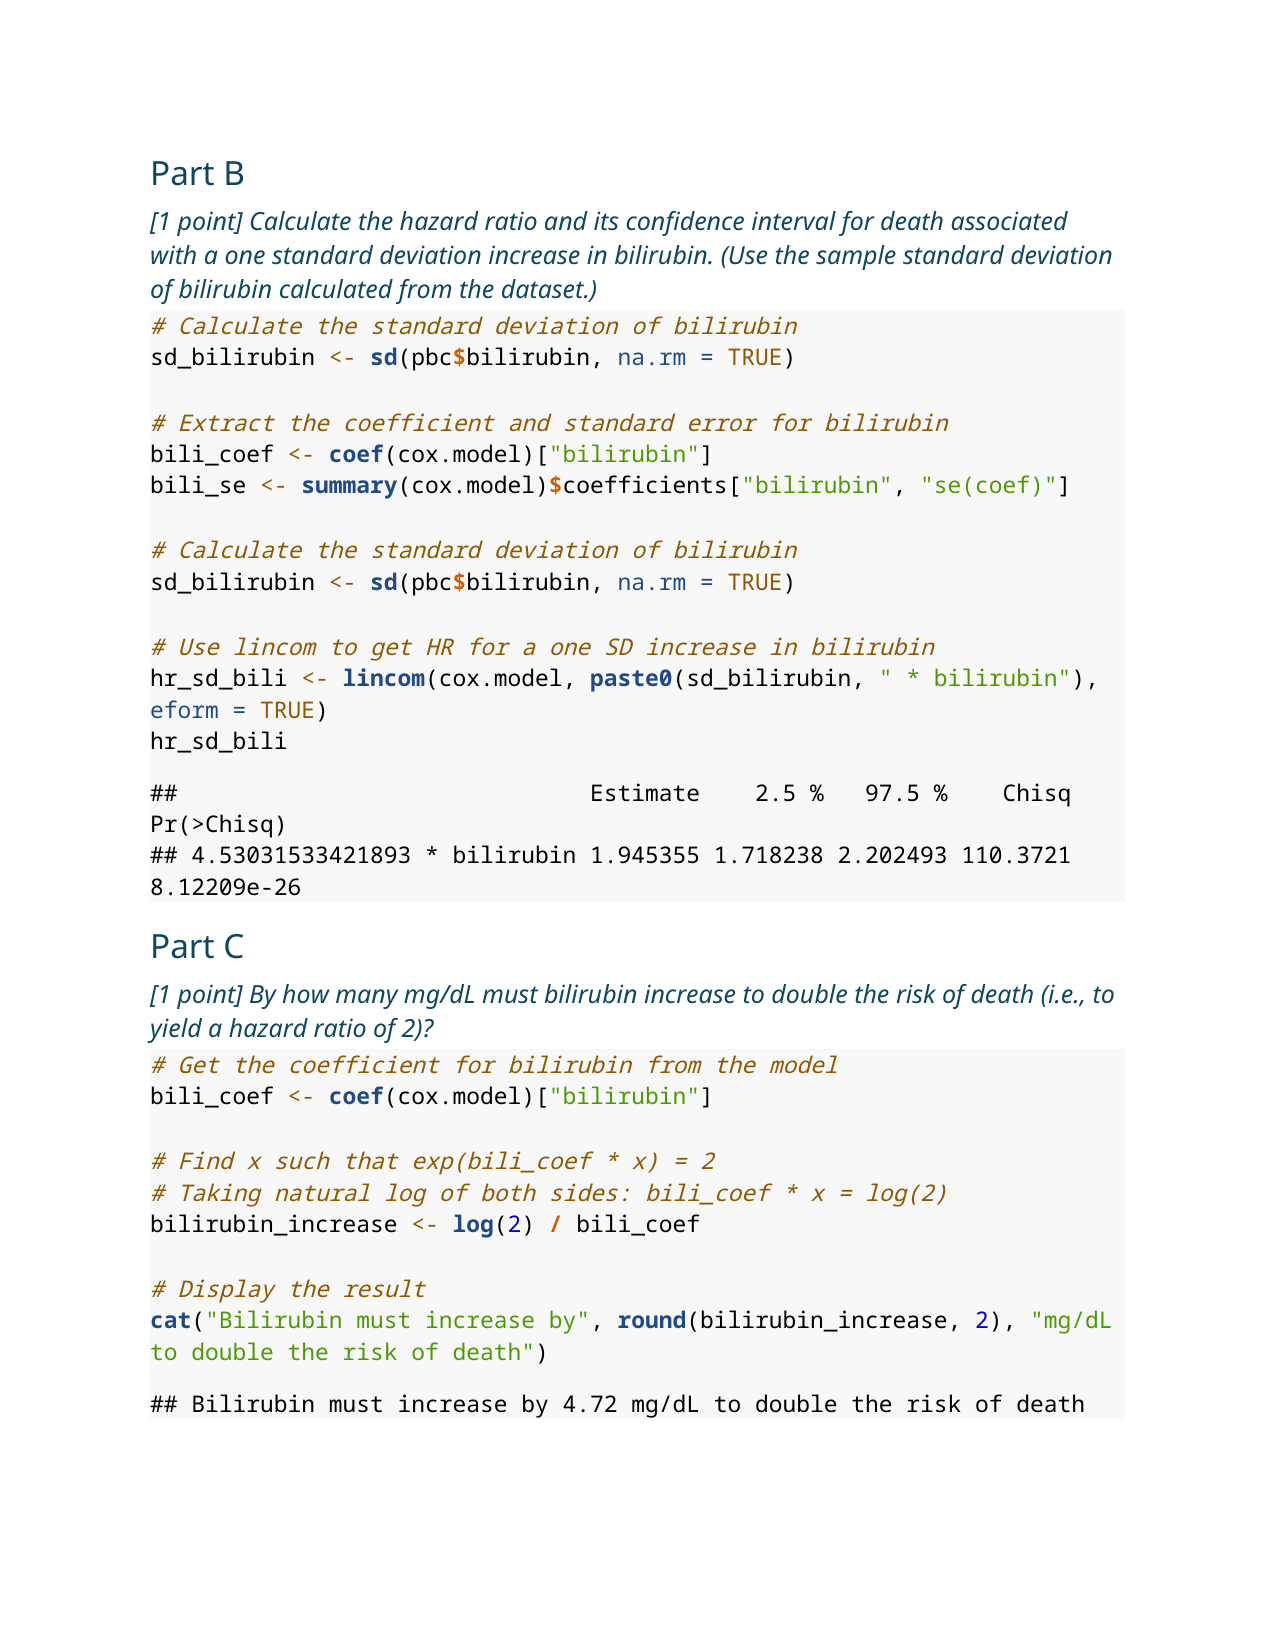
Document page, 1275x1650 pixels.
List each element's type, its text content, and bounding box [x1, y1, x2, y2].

text ## Bilirubin must increase by 4.72 mg/dL to double the risk of death [150, 1388, 1125, 1419]
text ## Estimate 2.5 % 97.5 % Chisq Pr(>Chisq) ## 4.53031533421893 * bilirubin 1.945355 1.718238 2.202493 110.3721 8.12209e-26 [150, 777, 1125, 902]
subtitle Part C [150, 923, 1125, 968]
text # Get the coefficient for bilirubin from the model bili_coef <- coef(cox.model)["bilirubin"] # Find x such that exp(bili_coef * x) = 2 # Taking natural log of both sides: bili_coef * x = log(2) bilirubin_increase <- log(2) / bili_coef # Display the result cat("Bilirubin must increase by", round(bilirubin_increase, 2), "mg/dL to double the risk of death") [150, 1049, 1125, 1367]
subtitle [1 point] Calculate the hazard ratio and its confidence interval for death associated with a one standard deviation increase in bilirubin. (Use the sample standard deviation of bilirubin calculated from the dataset.) [150, 204, 1125, 306]
subtitle Part B [150, 150, 1125, 195]
text # Calculate the standard deviation of bilirubin sd_bilirubin <- sd(pbc$bilirubin, na.rm = TRUE) # Extract the coefficient and standard error for bilirubin bili_coef <- coef(cox.model)["bilirubin"] bili_se <- summary(cox.model)$coefficients["bilirubin", "se(coef)"] # Calculate the standard deviation of bilirubin sd_bilirubin <- sd(pbc$bilirubin, na.rm = TRUE) # Use lincom to get HR for a one SD increase in bilirubin hr_sd_bili <- lincom(cox.model, paste0(sd_bilirubin, " * bilirubin"), eform = TRUE) hr_sd_bili [150, 310, 1125, 756]
subtitle [1 point] By how many mg/dL must bilirubin increase to double the risk of death (i.e., to yield a hazard ratio of 2)? [150, 976, 1125, 1044]
